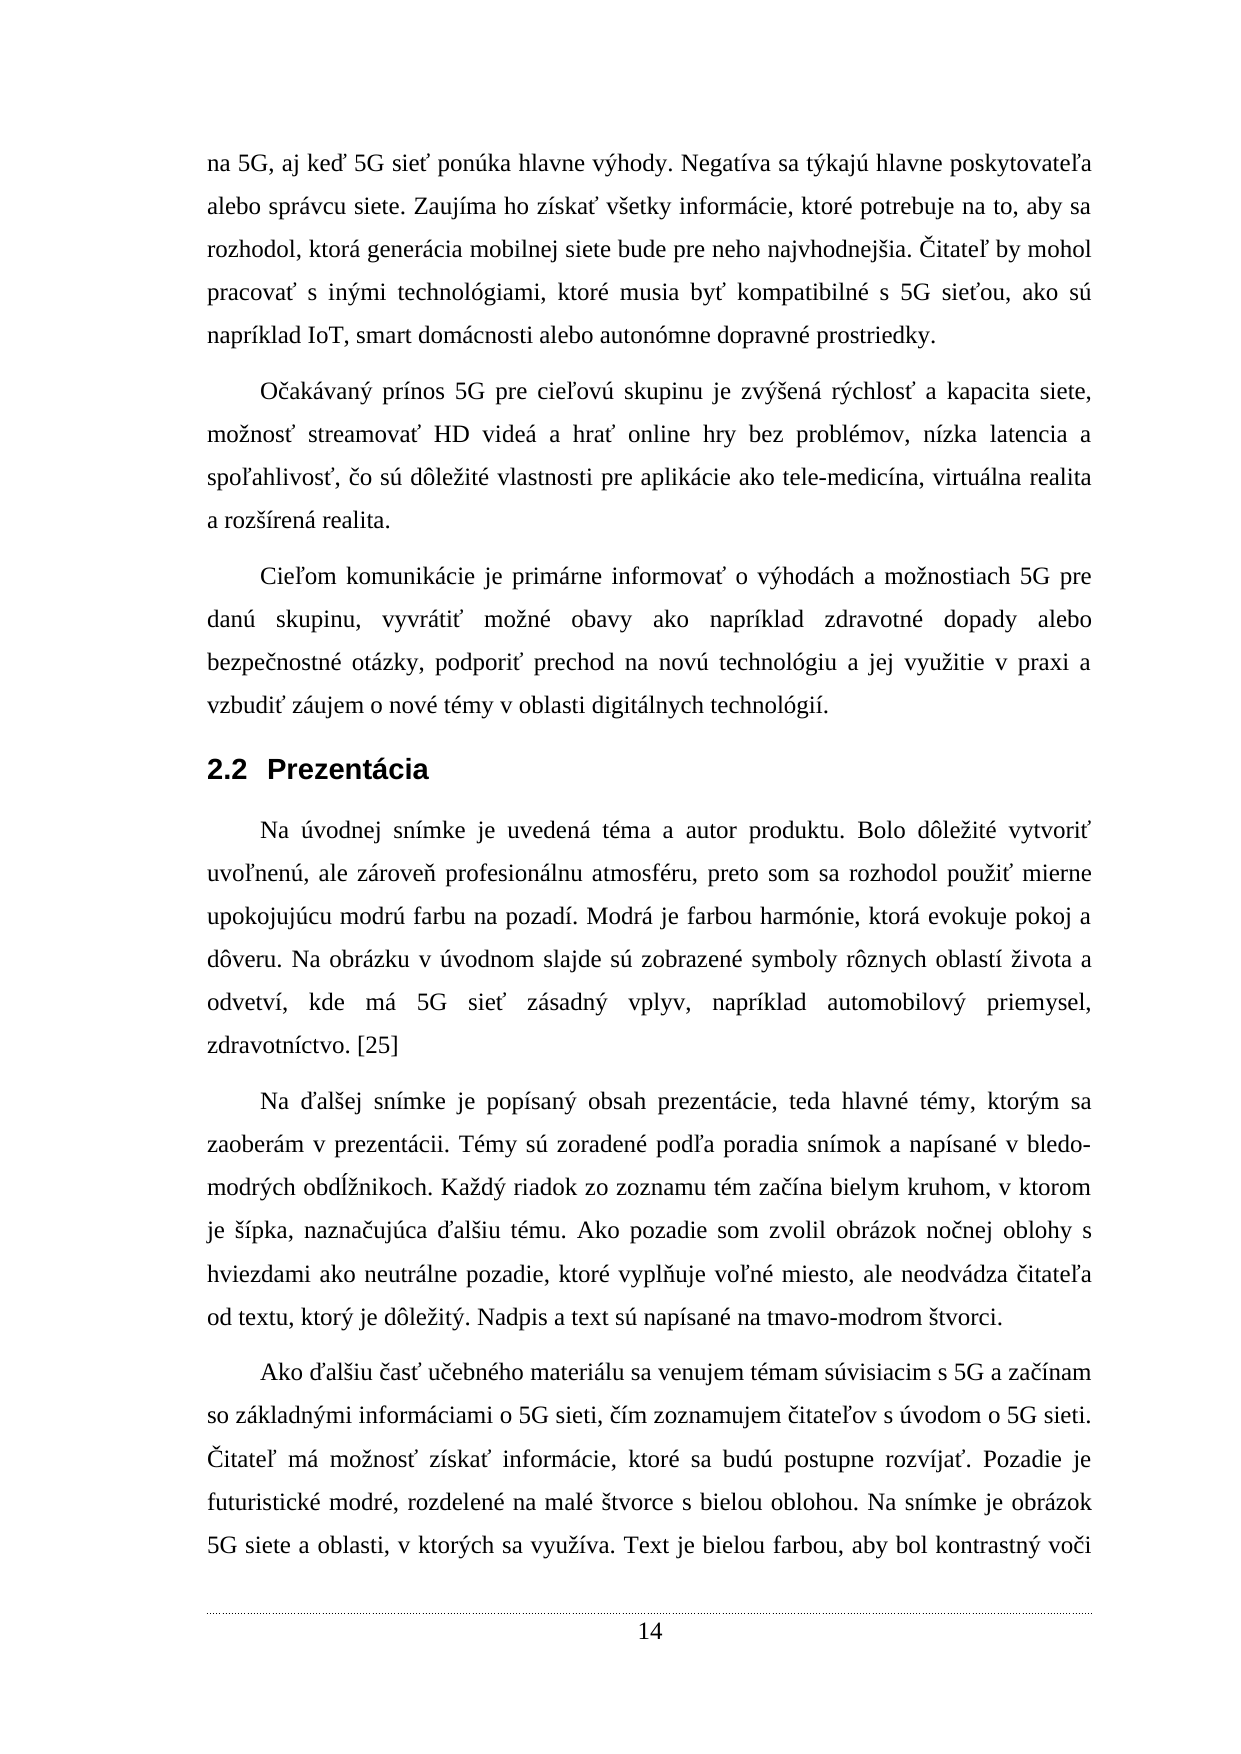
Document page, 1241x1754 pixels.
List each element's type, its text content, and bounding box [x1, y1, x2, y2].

text Očakávaný prínos 5G pre cieľovú skupinu je zvýšená rýchlosť a kapacita siete, možnosť streamovať HD videá a hrať online hry bez problémov, nízka latencia a spoľahlivosť, čo sú dôležité vlastnosti pre aplikácie ako tele-medicína, virtuálna realita a rozšírená realita. [207, 376, 1092, 534]
text Prezentácia [207, 752, 1092, 786]
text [207, 148, 1092, 349]
text Na ďalšej snímke je popísaný obsah prezentácie, teda hlavné témy, ktorým sa zaoberám v prezentácii. Témy sú zoradené podľa poradia snímok a napísané v bledo-modrých obdĺžnikoch. Každý riadok zo zoznamu tém začína bielym kruhom, v ktorom je šípka, naznačujúca ďalšiu tému. Ako pozadie som zvolil obrázok nočnej oblohy s hviezdami ako neutrálne pozadie, ktoré vyplňuje voľné miesto, ale neodvádza čitateľa od textu, ktorý je dôležitý. Nadpis a text sú napísané na tmavo-modrom štvorci. [207, 1086, 1092, 1331]
text Cieľom komunikácie je primárne informovať o výhodách a možnostiach 5G pre danú skupinu, vyvrátiť možné obavy ako napríklad zdravotné dopady alebo bezpečnostné otázky, podporiť prechod na novú technológiu a jej využitie v praxi a vzbudiť záujem o nové témy v oblasti digitálnych technológií. [207, 561, 1092, 719]
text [207, 1357, 1092, 1559]
text Na úvodnej snímke je uvedená téma a autor produktu. Bolo dôležité vytvoriť uvoľnenú, ale zároveň profesionálnu atmosféru, preto som sa rozhodol použiť mierne upokojujúcu modrú farbu na pozadí. Modrá je farbou harmónie, ktorá evokuje pokoj a dôveru. Na obrázku v úvodnom slajde sú zobrazené symboly rôznych oblastí života a odvetví, kde má 5G sieť zásadný vplyv, napríklad automobilový priemysel, zdravotníctvo. [25] [207, 815, 1092, 1059]
